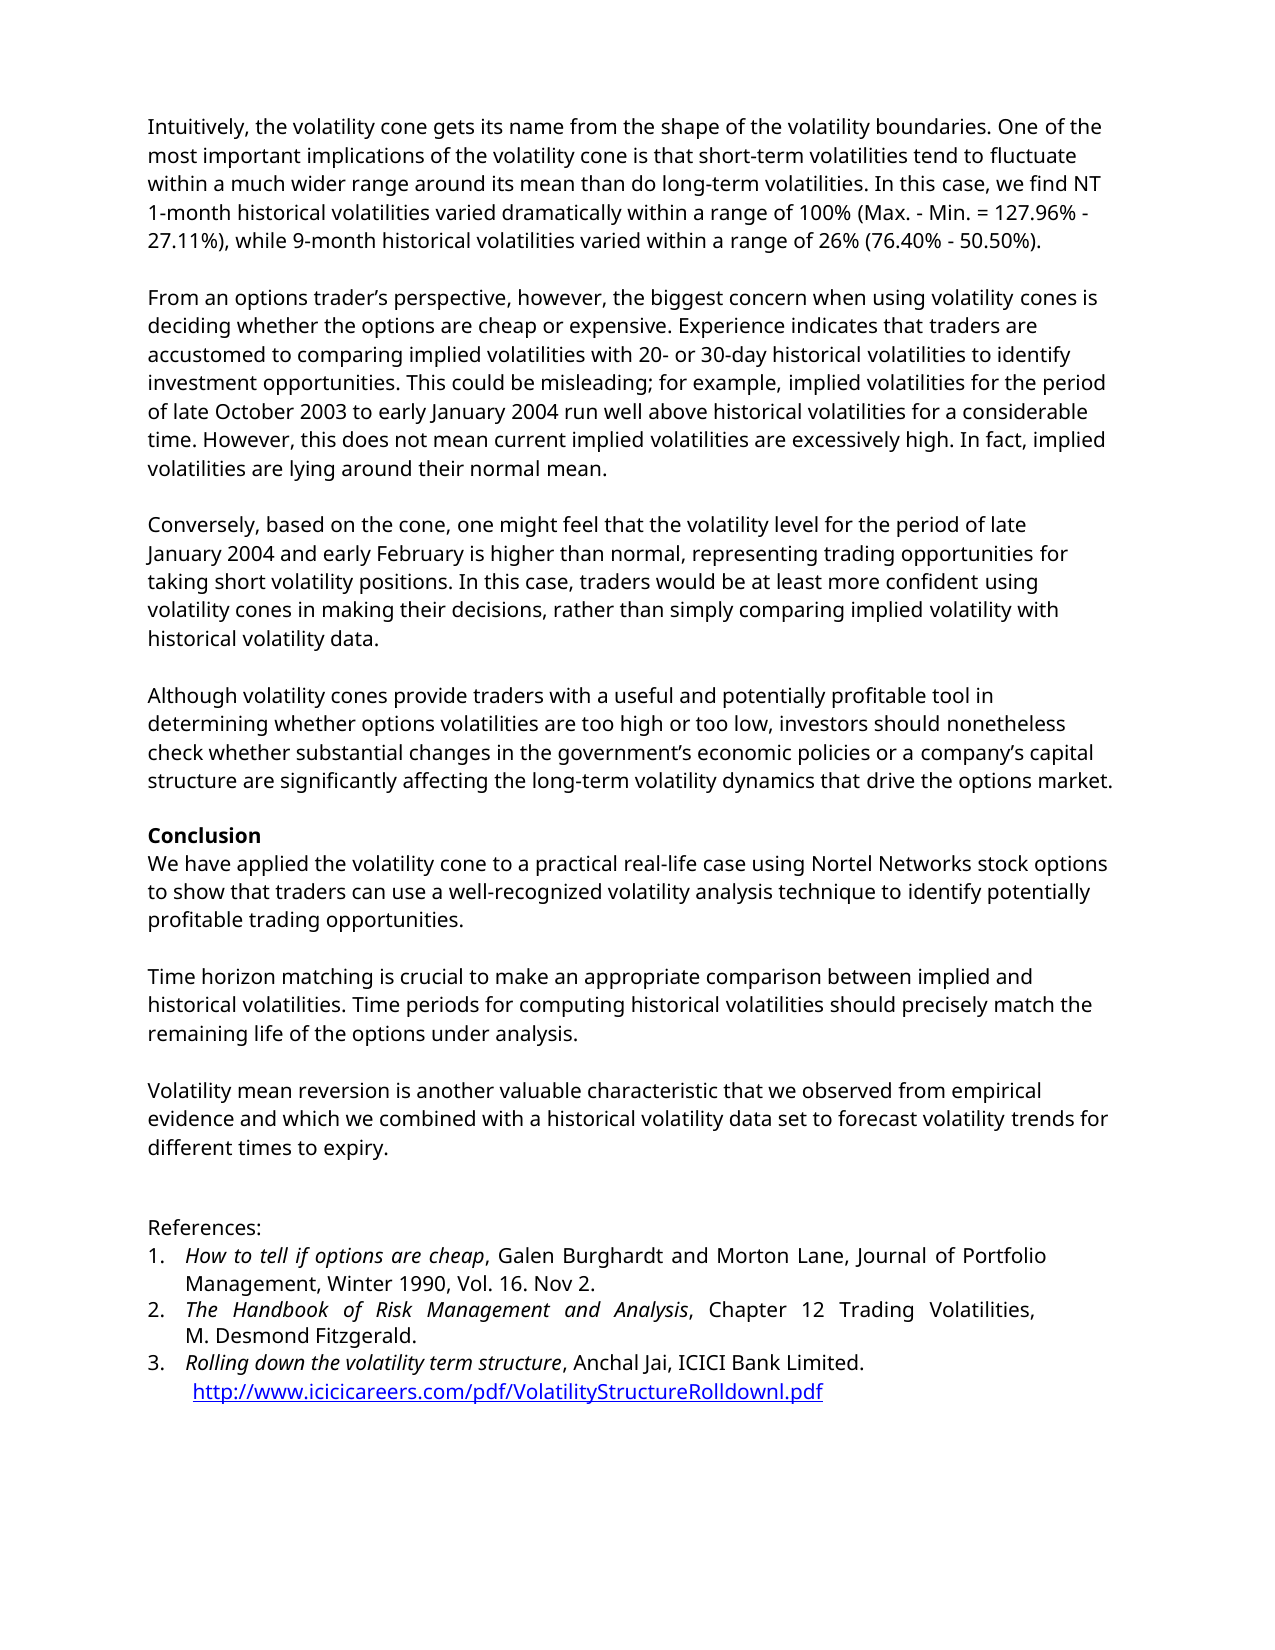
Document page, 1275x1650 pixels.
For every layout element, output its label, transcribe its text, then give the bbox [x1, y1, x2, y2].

list How to tell if options are cheap, Galen Burghardt and Morton Lane, Journal of Portfolio Management, Winter 1990, Vol. 16. Nov 2. [147, 1241, 1128, 1298]
list The Handbook of Risk Management and Analysis, Chapter 12 Trading Volatilities, [147, 1298, 1150, 1323]
subtitle Conclusion [147, 823, 1150, 849]
text Conversely, based on the cone, one might feel that the volatility level for the period of late January 2004 and early February is higher than normal, representing trading opportunities for taking short volatility positions. In this case, traders would be at least more confident using volatility cones in making their decisions, rather than simply comparing implied volatility with historical volatility data. [147, 510, 1105, 652]
text From an options trader’s perspective, however, the biggest concern when using volatility cones is deciding whether the options are cheap or expensive. Experience indicates that traders are accustomed to comparing implied volatilities with 20- or 30-day historical volatilities to identify investment opportunities. This could be misleading; for example, implied volatilities for the period of late October 2003 to early January 2004 run well above historical volatilities for a considerable time. However, this does not mean current implied volatilities are excessively high. In fact, implied volatilities are lying around their normal mean. [147, 283, 1122, 482]
text Intuitively, the volatility cone gets its name from the shape of the volatility boundaries. One of the most important implications of the volatility cone is that short-term volatilities tend to fluctuate within a much wider range around its mean than do long-term volatilities. In this case, we find NT 1-month historical volatilities varied dramatically within a range of 100% (Max. - Min. = 127.96% - 27.11%), while 9-month historical volatilities varied within a range of 26% (76.40% - 50.50%). [147, 112, 1122, 255]
text References: [147, 1215, 1150, 1241]
text Time horizon matching is crucial to make an appropriate comparison between implied and historical volatilities. Time periods for computing historical volatilities should precisely match the remaining life of the options under analysis. [147, 962, 1122, 1047]
text M. Desmond Fitzgerald. [185, 1323, 1150, 1348]
list Rolling down the volatility term structure, Anchal Jai, ICICI Bank Limited. http://www.icicicareers.com/pdf/VolatilityStructureRolldownl.pdf [147, 1348, 957, 1405]
text We have applied the volatility cone to a practical real-life case using Nortel Networks stock options to show that traders can use a well-recognized volatility analysis technique to identify potentially profitable trading opportunities. [147, 849, 1122, 934]
text Although volatility cones provide traders with a useful and potentially profitable tool in determining whether options volatilities are too high or too low, investors should nonetheless check whether substantial changes in the government’s economic policies or a company’s capital structure are significantly affecting the long-term volatility dynamics that drive the options market. [147, 681, 1113, 795]
text Volatility mean reversion is another valuable characteristic that we observed from empirical evidence and which we combined with a historical volatility data set to forecast volatility trends for different times to expiry. [147, 1076, 1113, 1161]
